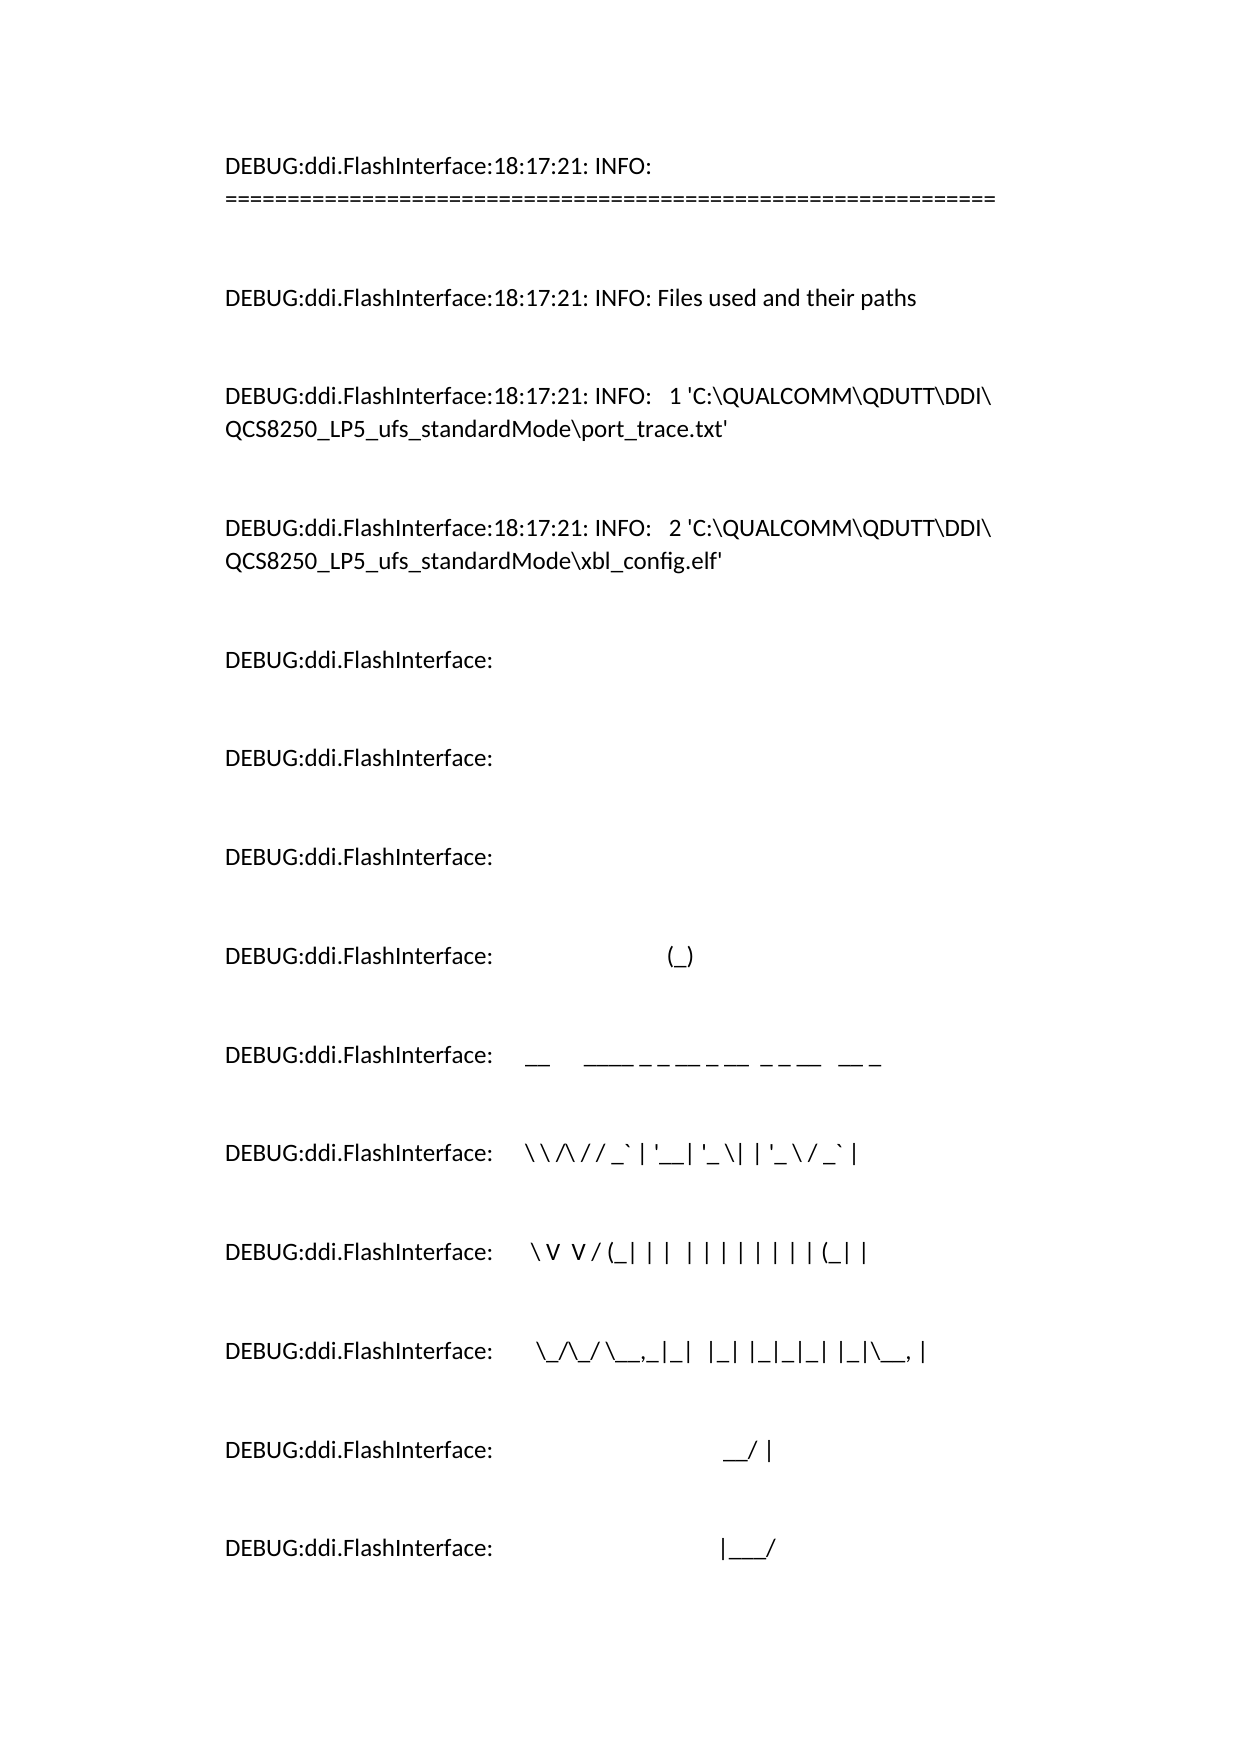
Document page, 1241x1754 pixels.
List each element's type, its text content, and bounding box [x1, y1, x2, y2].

list DEBUG:ddi.FlashInterface: \_/\_/ \__,_|_| |_| |_|_|_| |_|\__, | [225, 1335, 1090, 1366]
list DEBUG:ddi.FlashInterface: __/ | [225, 1434, 1090, 1464]
list DEBUG:ddi.FlashInterface:18:17:21: INFO: ============================================================== [225, 150, 1090, 213]
list DEBUG:ddi.FlashInterface:18:17:21: INFO: 1 'C:\QUALCOMM\QDUTT\DDI\QCS8250_LP5_ufs_standardMode\port_trace.txt' [225, 380, 1090, 444]
list DEBUG:ddi.FlashInterface: [225, 742, 1090, 773]
list DEBUG:ddi.FlashInterface: \ V V / (_| | | | | | | | | | | (_| | [225, 1236, 1090, 1267]
list DEBUG:ddi.FlashInterface: [225, 644, 1090, 674]
list DEBUG:ddi.FlashInterface:18:17:21: INFO: Files used and their paths [225, 282, 1090, 312]
list DEBUG:ddi.FlashInterface: \ \ /\ / / _` | '__| '_ \| | '_ \ / _` | [225, 1137, 1090, 1168]
list DEBUG:ddi.FlashInterface: (_) [225, 940, 1090, 971]
list DEBUG:ddi.FlashInterface: |___/ [225, 1532, 1090, 1563]
list DEBUG:ddi.FlashInterface: __ ____ _ _ __ _ __ _ _ __ __ _ [225, 1039, 1090, 1069]
list DEBUG:ddi.FlashInterface:18:17:21: INFO: 2 'C:\QUALCOMM\QDUTT\DDI\QCS8250_LP5_ufs_standardMode\xbl_config.elf' [225, 512, 1090, 576]
list DEBUG:ddi.FlashInterface: [225, 841, 1090, 872]
